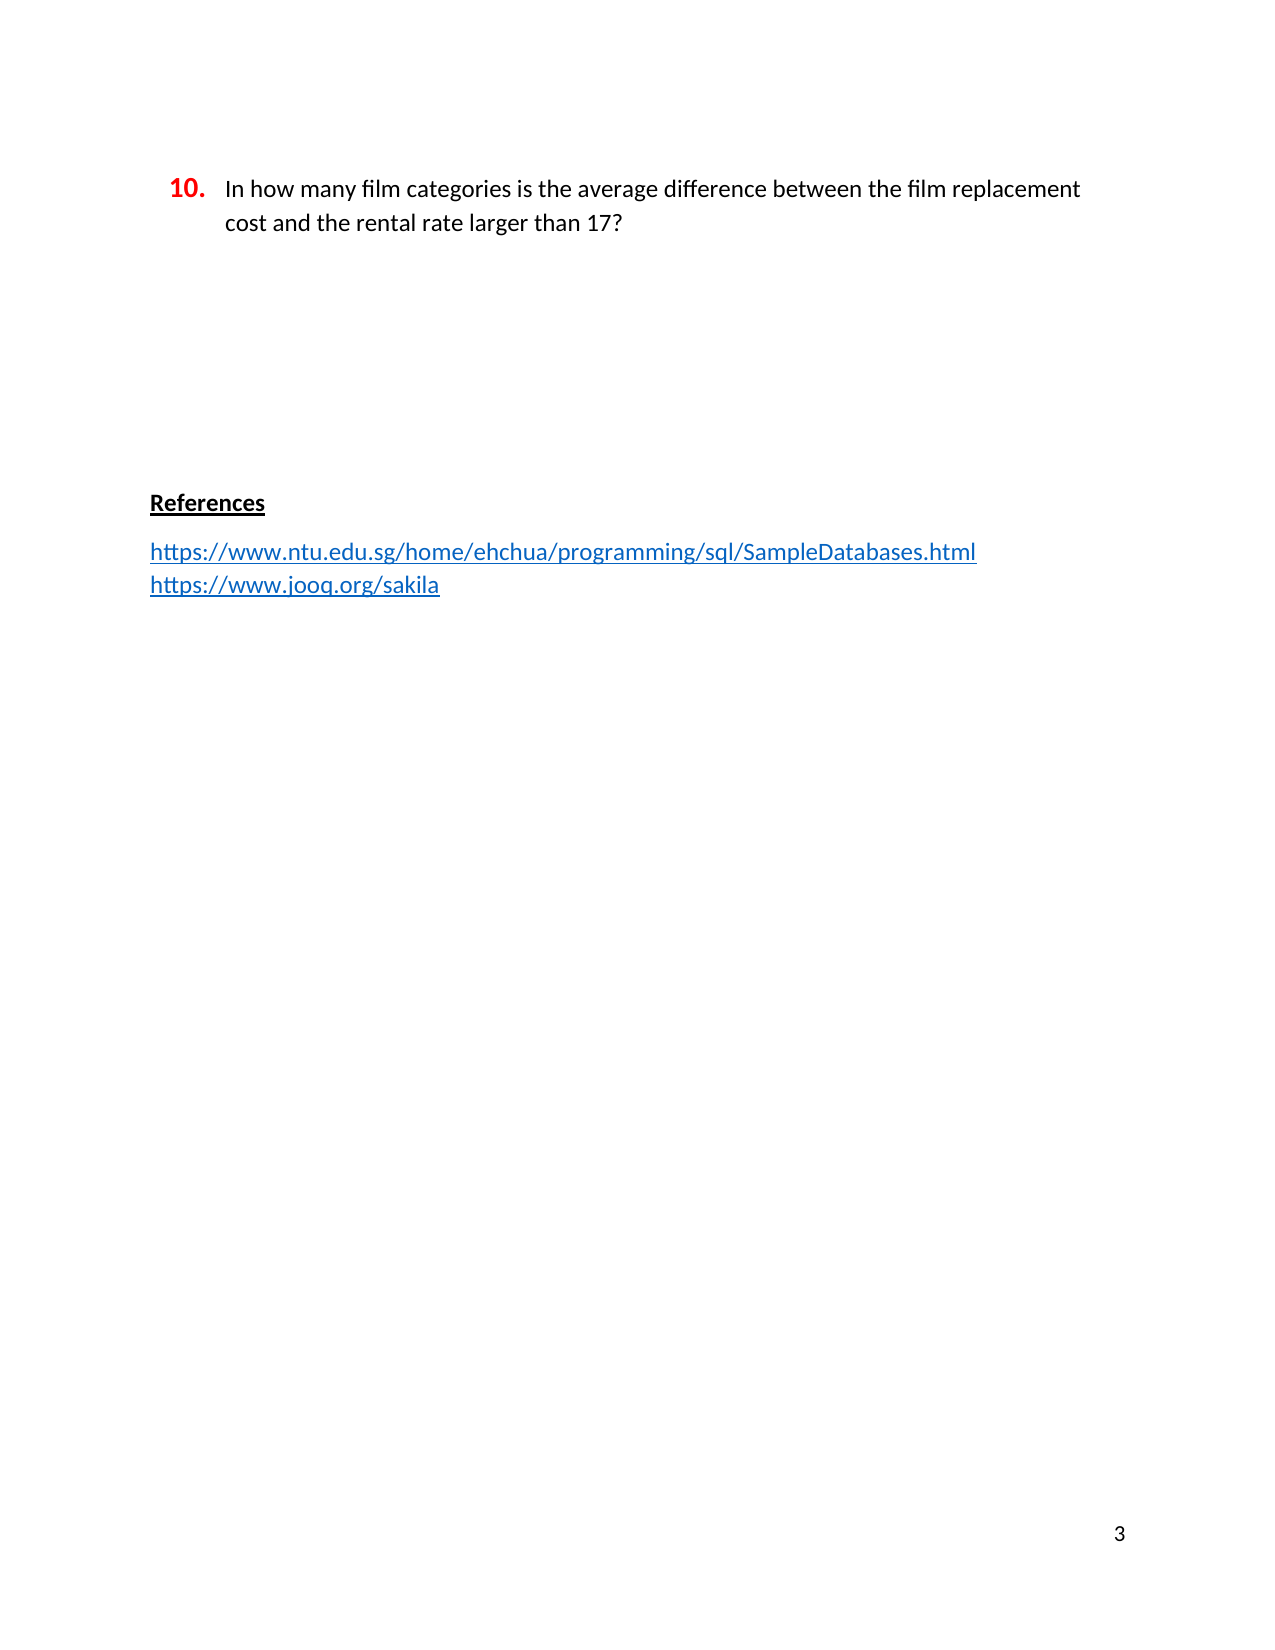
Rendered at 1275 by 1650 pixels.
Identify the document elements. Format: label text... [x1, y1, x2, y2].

list https://www.jooq.org/sakila [150, 569, 1125, 600]
list In how many film categories is the average difference between the film replacement cost and the rental rate larger than 17? [169, 169, 1125, 237]
text References [150, 487, 1125, 517]
list https://www.ntu.edu.sg/home/ehchua/programming/sql/SampleDatabases.html [150, 537, 1125, 567]
